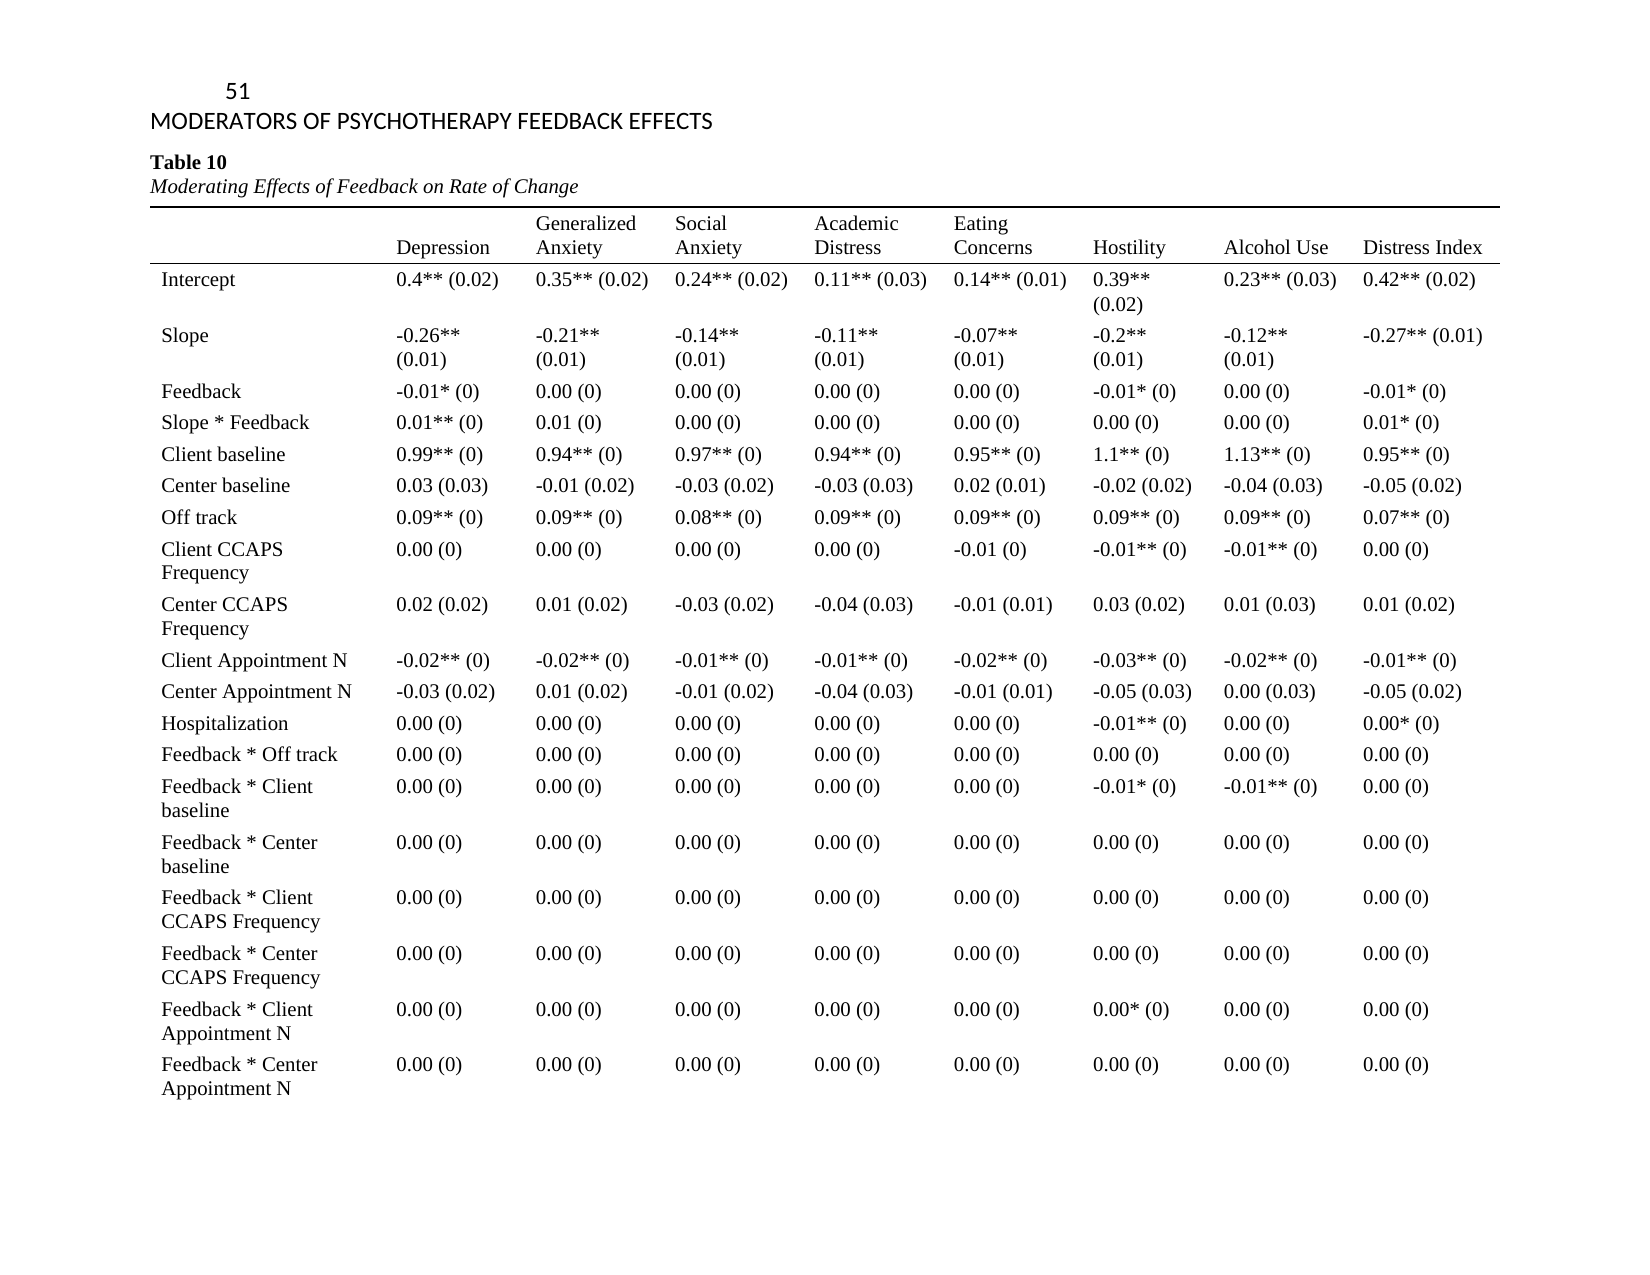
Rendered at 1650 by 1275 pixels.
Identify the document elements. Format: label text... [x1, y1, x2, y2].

table_header Alcohol Use [1213, 208, 1352, 263]
table_cell 0.00 (0) [803, 881, 942, 937]
table_cell 0.00 (0) [943, 375, 1082, 406]
table_cell Slope [150, 319, 385, 375]
table_cell Client Appointment N [150, 644, 385, 676]
table_cell 0.00 (0) [664, 1048, 803, 1104]
table_cell Center Appointment N [150, 676, 385, 707]
table_cell -0.01 (0.02) [524, 470, 664, 501]
table_cell 0.00 (0) [803, 1048, 942, 1104]
table_cell 0.00 (0) [1352, 1048, 1500, 1104]
table_cell 0.00 (0) [524, 533, 664, 588]
table_cell -0.01** (0) [1213, 533, 1352, 588]
table_cell 0.00 (0) [1352, 937, 1500, 993]
table_cell -0.01 (0.02) [664, 676, 803, 707]
table_cell -0.04 (0.03) [803, 676, 942, 707]
table_cell 0.00 (0) [385, 707, 524, 739]
table_cell 0.00 (0) [524, 707, 664, 739]
table_cell 0.00 (0) [1082, 937, 1212, 993]
table_cell Feedback [150, 375, 385, 406]
table_cell 1.1** (0) [1082, 438, 1212, 469]
table_cell 0.00 (0) [524, 993, 664, 1048]
table_cell 0.00* (0) [1082, 993, 1212, 1048]
table_cell -0.12** (0.01) [1213, 319, 1352, 375]
table_cell -0.01** (0) [1082, 533, 1212, 588]
table_cell 0.00 (0) [664, 770, 803, 826]
table_cell 0.00 (0) [385, 770, 524, 826]
table_cell -0.01** (0) [1352, 644, 1500, 676]
table_cell -0.05 (0.02) [1352, 470, 1500, 501]
table_cell -0.01** (0) [1213, 770, 1352, 826]
table_cell 0.00 (0) [943, 826, 1082, 881]
table_cell 0.00 (0) [664, 707, 803, 739]
table_cell -0.01* (0) [1082, 375, 1212, 406]
table_cell 0.00 (0) [1082, 1048, 1212, 1104]
table_cell Feedback * Center CCAPS Frequency [150, 937, 385, 993]
table_cell 0.00 (0) [803, 707, 942, 739]
table_cell Feedback * Center Appointment N [150, 1048, 385, 1104]
table_cell Feedback * Client baseline [150, 770, 385, 826]
table_cell 0.23** (0.03) [1213, 264, 1352, 319]
table_cell 0.00 (0) [943, 770, 1082, 826]
table_cell 0.00 (0) [664, 993, 803, 1048]
table_cell 0.09** (0) [524, 501, 664, 533]
table_cell -0.03 (0.02) [664, 470, 803, 501]
table_cell 0.00 (0) [664, 826, 803, 881]
table_cell 0.00 (0.03) [1213, 676, 1352, 707]
table_cell 0.00 (0) [943, 1048, 1082, 1104]
table_cell 0.00 (0) [385, 1048, 524, 1104]
table_cell -0.02** (0) [943, 644, 1082, 676]
table_cell 0.00 (0) [664, 533, 803, 588]
table_cell -0.01* (0) [1352, 375, 1500, 406]
table_cell 0.99** (0) [385, 438, 524, 469]
table_cell -0.02** (0) [1213, 644, 1352, 676]
table_cell 0.95** (0) [1352, 438, 1500, 469]
table_cell 0.94** (0) [803, 438, 942, 469]
table_cell 0.24** (0.02) [664, 264, 803, 319]
table_cell 0.00 (0) [943, 937, 1082, 993]
table_cell 0.00 (0) [803, 770, 942, 826]
table_cell -0.01* (0) [1082, 770, 1212, 826]
table_cell 0.01 (0.03) [1213, 588, 1352, 644]
table_cell -0.27** (0.01) [1352, 319, 1500, 375]
table_cell 0.00* (0) [1352, 707, 1500, 739]
table_cell -0.02** (0) [385, 644, 524, 676]
table_header [150, 208, 385, 263]
table_header Eating Concerns [943, 208, 1082, 263]
table_cell 1.13** (0) [1213, 438, 1352, 469]
table_cell -0.01** (0) [664, 644, 803, 676]
table_cell 0.00 (0) [1352, 739, 1500, 770]
table_cell 0.00 (0) [943, 707, 1082, 739]
table_cell 0.00 (0) [943, 739, 1082, 770]
table_cell 0.00 (0) [385, 826, 524, 881]
table_cell 0.00 (0) [803, 375, 942, 406]
table_cell -0.26** (0.01) [385, 319, 524, 375]
table_cell 0.00 (0) [1213, 375, 1352, 406]
table_cell -0.02** (0) [524, 644, 664, 676]
table_cell Intercept [150, 264, 385, 319]
table_cell -0.07** (0.01) [943, 319, 1082, 375]
table_cell 0.00 (0) [524, 739, 664, 770]
table_cell 0.14** (0.01) [943, 264, 1082, 319]
table_cell 0.35** (0.02) [524, 264, 664, 319]
table_cell 0.03 (0.03) [385, 470, 524, 501]
subtitle Moderating Effects of Feedback on Rate of Change [150, 174, 1500, 198]
table_cell 0.00 (0) [1352, 881, 1500, 937]
table_cell 0.00 (0) [1352, 993, 1500, 1048]
table_cell Client CCAPS Frequency [150, 533, 385, 588]
table_cell Client baseline [150, 438, 385, 469]
table_cell -0.03** (0) [1082, 644, 1212, 676]
table_cell 0.09** (0) [1082, 501, 1212, 533]
table_cell 0.94** (0) [524, 438, 664, 469]
table_cell -0.01 (0.01) [943, 676, 1082, 707]
table_cell 0.02 (0.01) [943, 470, 1082, 501]
table_cell 0.00 (0) [1213, 826, 1352, 881]
table_cell 0.11** (0.03) [803, 264, 942, 319]
table_cell 0.00 (0) [1082, 826, 1212, 881]
table_cell -0.02 (0.02) [1082, 470, 1212, 501]
table_cell 0.00 (0) [524, 826, 664, 881]
table_cell 0.00 (0) [803, 739, 942, 770]
table_cell 0.00 (0) [524, 937, 664, 993]
table_cell 0.00 (0) [664, 406, 803, 438]
subtitle Table 10 [150, 150, 1500, 174]
table_cell 0.00 (0) [1213, 881, 1352, 937]
table_cell -0.04 (0.03) [803, 588, 942, 644]
table_cell 0.01** (0) [385, 406, 524, 438]
table_cell 0.02 (0.02) [385, 588, 524, 644]
table_cell 0.00 (0) [524, 375, 664, 406]
table_cell 0.00 (0) [385, 881, 524, 937]
table_cell 0.00 (0) [803, 826, 942, 881]
table_header Distress Index [1352, 208, 1500, 263]
table_cell Feedback * Client Appointment N [150, 993, 385, 1048]
table_cell 0.00 (0) [1352, 826, 1500, 881]
table_cell 0.00 (0) [1213, 739, 1352, 770]
table_cell 0.00 (0) [664, 881, 803, 937]
table_cell -0.01 (0.01) [943, 588, 1082, 644]
table_cell -0.03 (0.03) [803, 470, 942, 501]
table_cell -0.05 (0.03) [1082, 676, 1212, 707]
table_cell 0.00 (0) [524, 881, 664, 937]
table_cell 0.03 (0.02) [1082, 588, 1212, 644]
table_cell Feedback * Off track [150, 739, 385, 770]
table_cell 0.00 (0) [803, 993, 942, 1048]
table_cell 0.00 (0) [1082, 881, 1212, 937]
table_cell -0.03 (0.02) [664, 588, 803, 644]
table_cell 0.09** (0) [803, 501, 942, 533]
table_cell -0.01* (0) [385, 375, 524, 406]
table_cell 0.01* (0) [1352, 406, 1500, 438]
table_cell -0.01** (0) [1082, 707, 1212, 739]
table_cell 0.00 (0) [1082, 739, 1212, 770]
table_cell 0.00 (0) [385, 739, 524, 770]
table_cell 0.00 (0) [803, 406, 942, 438]
table_cell 0.01 (0.02) [524, 588, 664, 644]
table_cell 0.97** (0) [664, 438, 803, 469]
table_cell 0.00 (0) [1352, 770, 1500, 826]
table_cell 0.00 (0) [1213, 1048, 1352, 1104]
table_cell 0.00 (0) [1213, 993, 1352, 1048]
table_cell -0.03 (0.02) [385, 676, 524, 707]
table_cell 0.4** (0.02) [385, 264, 524, 319]
table_cell 0.00 (0) [1213, 937, 1352, 993]
table_cell 0.00 (0) [1082, 406, 1212, 438]
table_header Social Anxiety [664, 208, 803, 263]
table_cell 0.00 (0) [1213, 406, 1352, 438]
table_header Generalized Anxiety [524, 208, 664, 263]
table_cell Off track [150, 501, 385, 533]
table_cell 0.00 (0) [1352, 533, 1500, 588]
table_cell -0.01** (0) [803, 644, 942, 676]
table_cell -0.11** (0.01) [803, 319, 942, 375]
table_cell Feedback * Client CCAPS Frequency [150, 881, 385, 937]
table_cell Feedback * Center baseline [150, 826, 385, 881]
table_cell 0.09** (0) [1213, 501, 1352, 533]
table_cell -0.2** (0.01) [1082, 319, 1212, 375]
table_cell 0.00 (0) [524, 1048, 664, 1104]
table_cell -0.04 (0.03) [1213, 470, 1352, 501]
table_header Academic Distress [803, 208, 942, 263]
table_header Depression [385, 208, 524, 263]
table_cell Hospitalization [150, 707, 385, 739]
table_cell 0.00 (0) [664, 739, 803, 770]
table_cell 0.00 (0) [385, 937, 524, 993]
table_cell 0.42** (0.02) [1352, 264, 1500, 319]
table_cell 0.00 (0) [943, 993, 1082, 1048]
table_cell 0.00 (0) [664, 375, 803, 406]
table_cell 0.01 (0.02) [524, 676, 664, 707]
table_cell 0.00 (0) [664, 937, 803, 993]
table_cell 0.00 (0) [385, 533, 524, 588]
table_cell 0.08** (0) [664, 501, 803, 533]
table_cell 0.00 (0) [1213, 707, 1352, 739]
table_cell -0.01 (0) [943, 533, 1082, 588]
table_cell 0.00 (0) [803, 533, 942, 588]
table_cell -0.14** (0.01) [664, 319, 803, 375]
table_cell 0.95** (0) [943, 438, 1082, 469]
table_cell Slope * Feedback [150, 406, 385, 438]
table_cell 0.07** (0) [1352, 501, 1500, 533]
table_cell -0.05 (0.02) [1352, 676, 1500, 707]
table_cell 0.01 (0.02) [1352, 588, 1500, 644]
table_cell 0.09** (0) [943, 501, 1082, 533]
table_cell 0.09** (0) [385, 501, 524, 533]
table_cell 0.00 (0) [803, 937, 942, 993]
table_cell 0.00 (0) [943, 406, 1082, 438]
table_header Hostility [1082, 208, 1212, 263]
table_cell 0.00 (0) [943, 881, 1082, 937]
table_cell 0.39** (0.02) [1082, 264, 1212, 319]
table_cell Center baseline [150, 470, 385, 501]
table_cell Center CCAPS Frequency [150, 588, 385, 644]
table_cell 0.00 (0) [524, 770, 664, 826]
table_cell 0.00 (0) [385, 993, 524, 1048]
table_cell 0.01 (0) [524, 406, 664, 438]
table_cell -0.21** (0.01) [524, 319, 664, 375]
